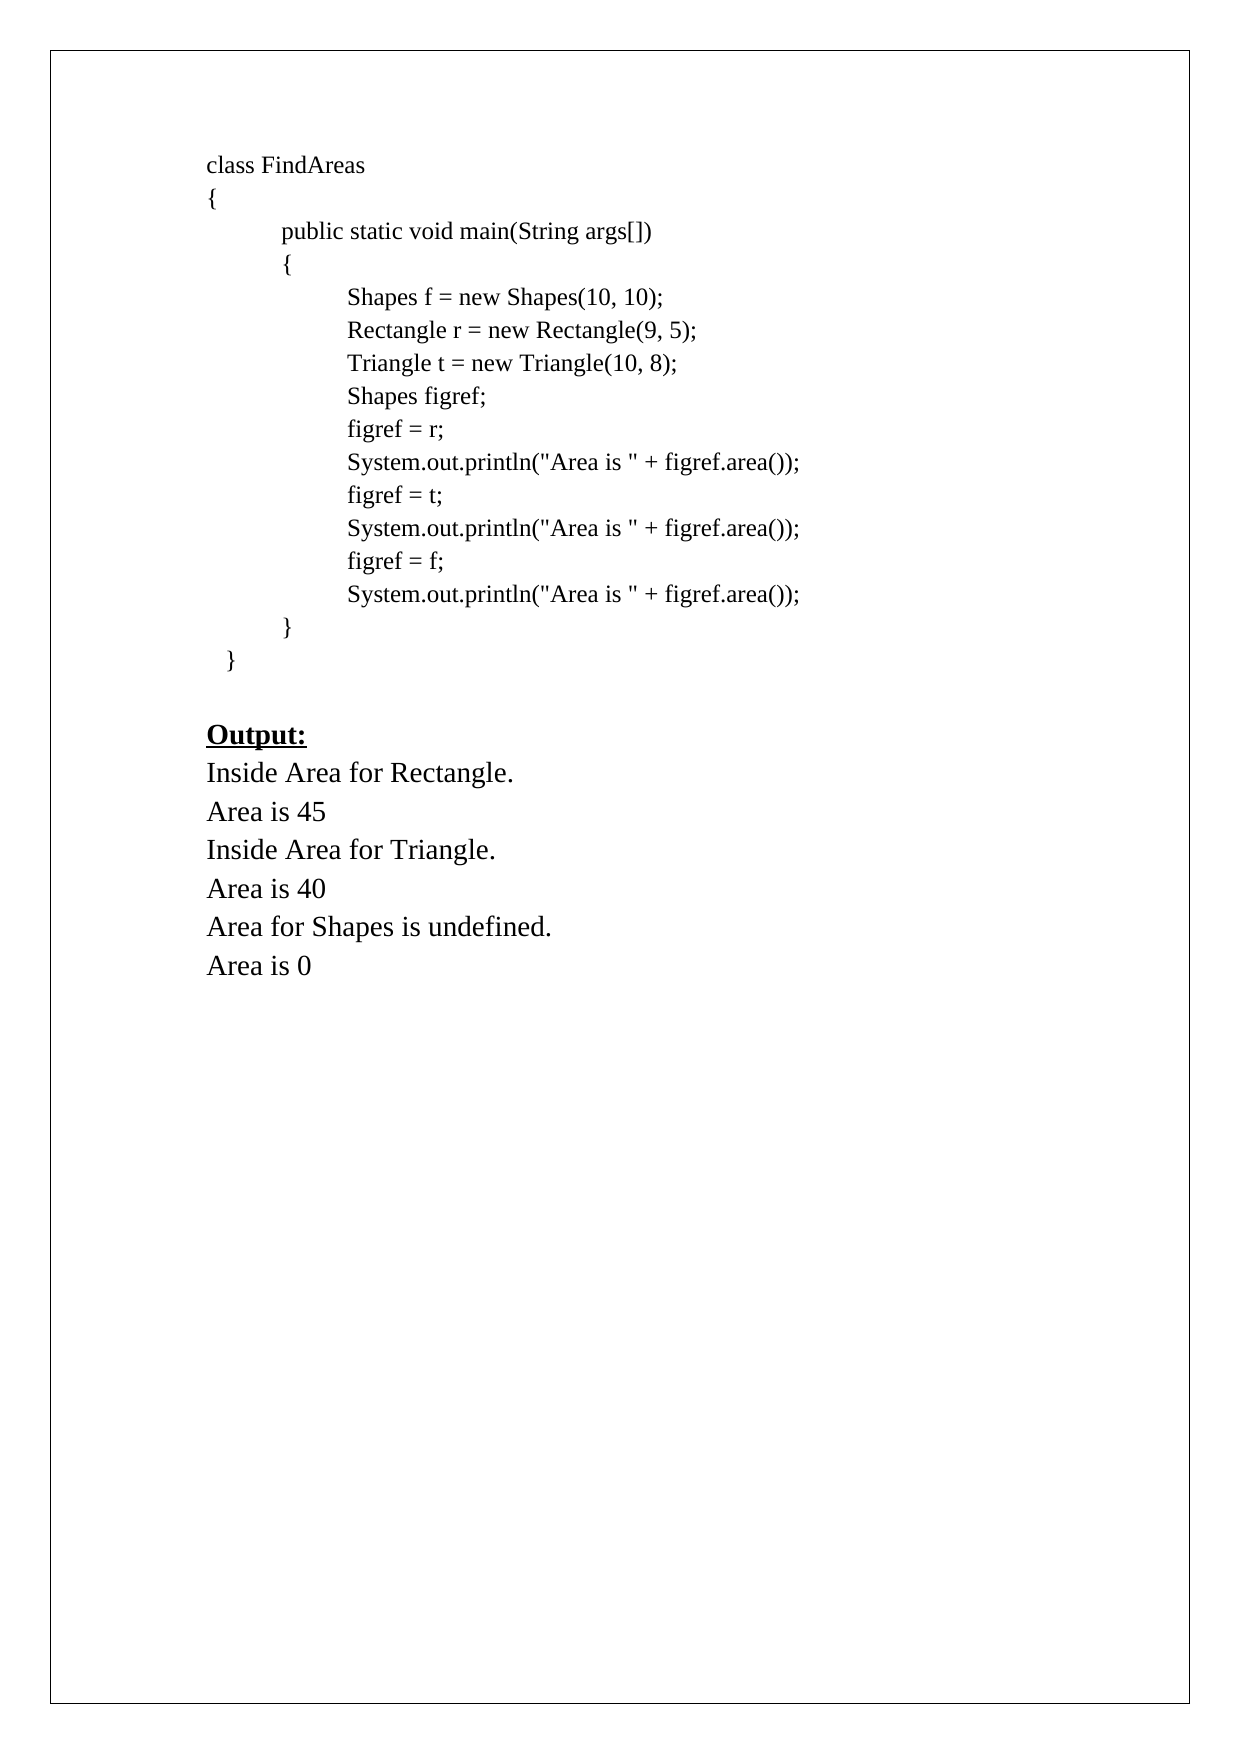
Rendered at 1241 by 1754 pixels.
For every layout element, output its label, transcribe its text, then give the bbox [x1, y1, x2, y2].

text Shapes f = new Shapes(10, 10); [347, 282, 1090, 311]
text System.out.println("Area is " + figref.area()); [347, 447, 1090, 476]
text Area is 0 [150, 948, 1090, 982]
text Output: [206, 717, 1090, 750]
text { [281, 249, 1090, 278]
text figref = r; [347, 414, 1090, 443]
text figref = f; [347, 546, 1090, 575]
text } [150, 645, 1090, 674]
text Shapes figref; [347, 381, 1090, 410]
text class FindAreas [206, 150, 1090, 179]
text { [206, 183, 1090, 212]
text Area is 45 [206, 794, 1090, 827]
text Inside Area for Triangle. [206, 832, 1090, 866]
text Area is 40 [206, 871, 1090, 904]
text figref = t; [347, 480, 1090, 509]
text public static void main(String args[]) [281, 216, 1090, 245]
text Area for Shapes is undefined. [206, 909, 1090, 943]
text System.out.println("Area is " + figref.area()); [347, 579, 1090, 608]
text Triangle t = new Triangle(10, 8); [347, 348, 1090, 377]
text } [281, 612, 1090, 641]
text Inside Area for Rectangle. [206, 755, 1090, 789]
text System.out.println("Area is " + figref.area()); [347, 513, 1090, 542]
text Rectangle r = new Rectangle(9, 5); [347, 315, 1090, 344]
